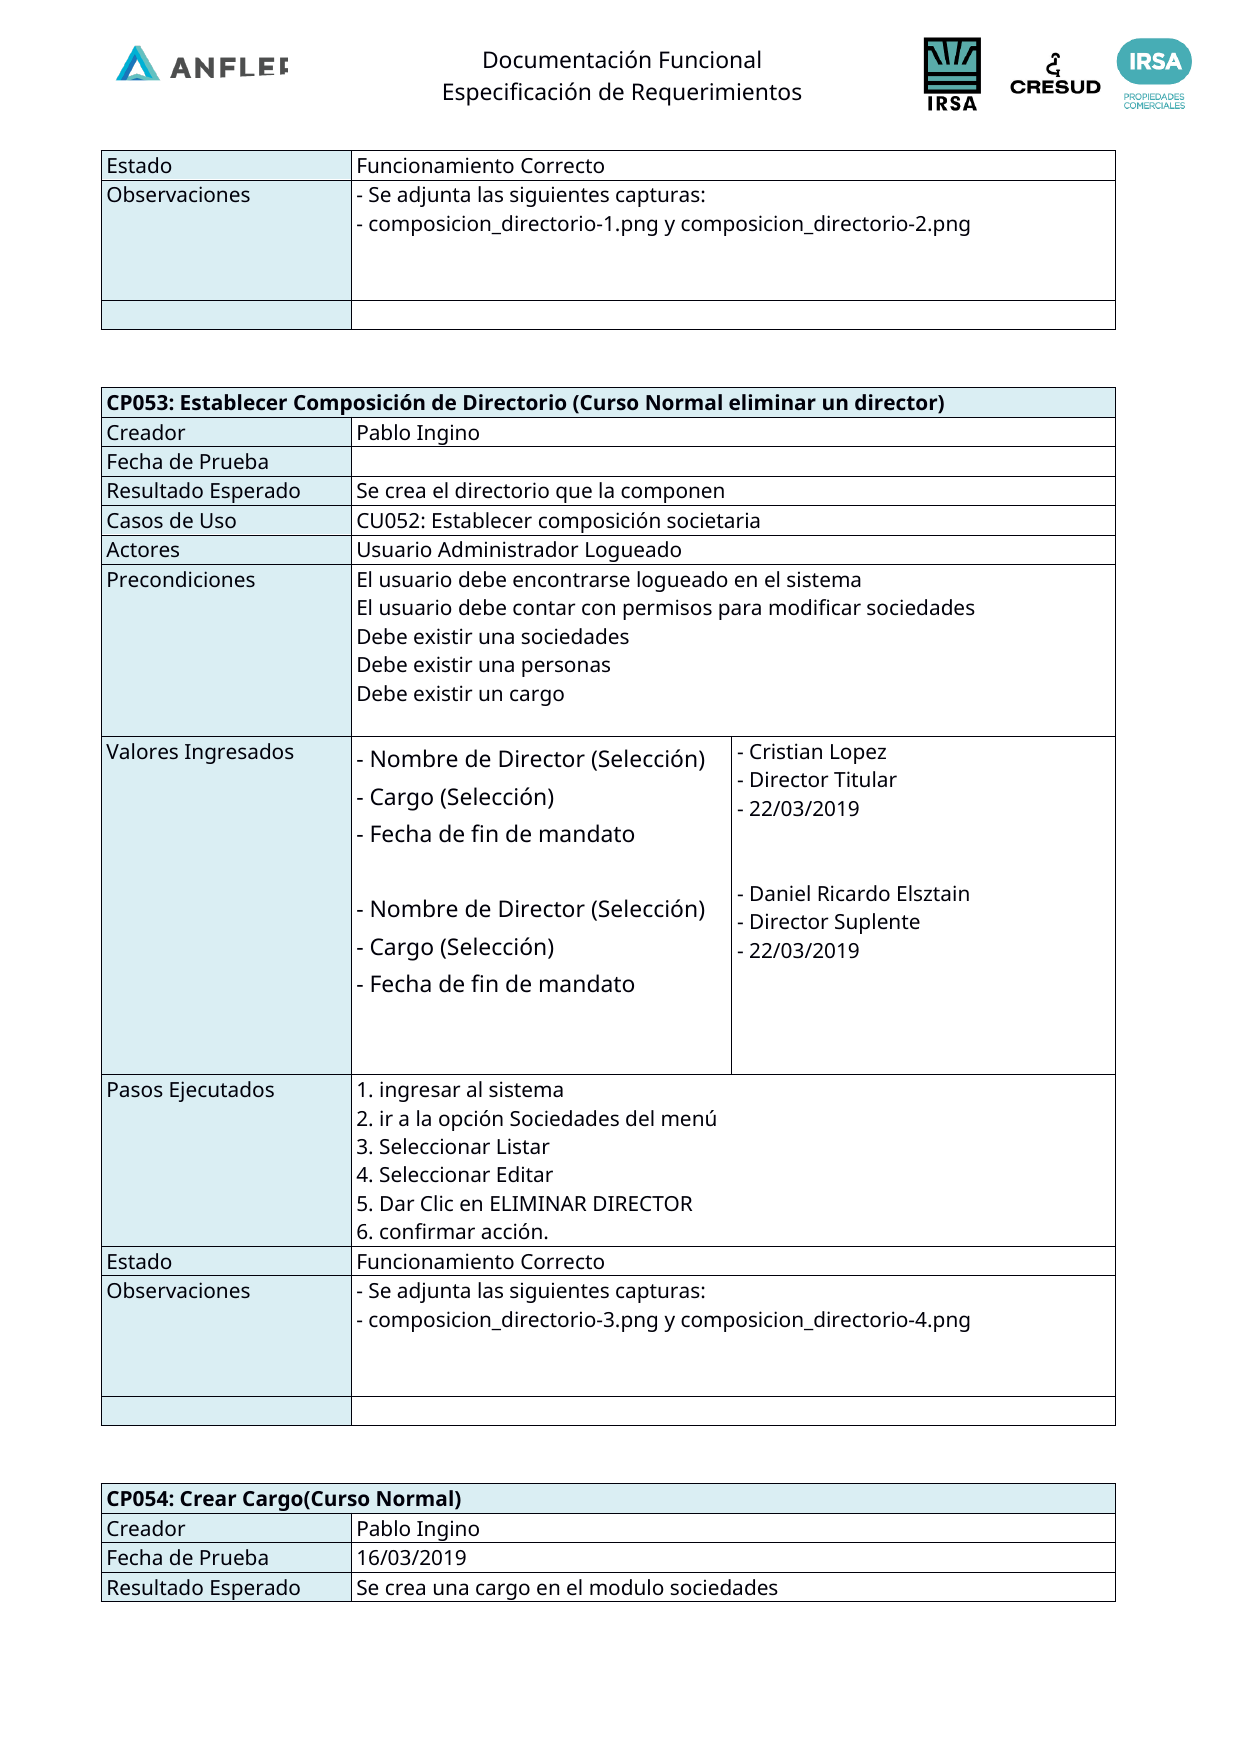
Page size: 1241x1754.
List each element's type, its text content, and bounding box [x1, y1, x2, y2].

table_cell [352, 301, 1115, 329]
table_cell Valores Ingresados [102, 737, 351, 1074]
table_cell Resultado Esperado [102, 477, 351, 505]
table_cell [352, 447, 1115, 476]
picture [112, 45, 288, 81]
table_cell Creador [102, 1514, 351, 1542]
table_cell Estado [102, 151, 351, 179]
table_cell Observaciones [102, 181, 351, 300]
table_cell - Se adjunta las siguientes capturas: - composicion_directorio-3.png y composicion_directorio-4.png [352, 1276, 1115, 1396]
table_cell Funcionamiento Correcto [352, 151, 1115, 179]
table_cell Pasos Ejecutados [102, 1075, 351, 1246]
table_cell Resultado Esperado [102, 1573, 351, 1601]
table_header CP054: Crear Cargo(Curso Normal) [102, 1484, 1115, 1513]
table_cell Casos de Uso [102, 506, 351, 534]
table_cell Se crea el directorio que la componen [352, 477, 1115, 505]
table_cell Pablo Ingino [352, 1514, 1115, 1542]
table_cell Estado [102, 1247, 351, 1275]
table_cell Actores [102, 536, 351, 564]
table_cell - Nombre de Director (Selección) - Cargo (Selección) - Fecha de fin de mandato - Nombre de Director (Selección) - Cargo (Selección) - Fecha de fin de mandato [352, 737, 731, 1074]
table_cell CU052: Establecer composición societaria [352, 506, 1115, 534]
table_cell 1. ingresar al sistema 2. ir a la opción Sociedades del menú 3. Seleccionar Listar 4. Seleccionar Editar 5. Dar Clic en ELIMINAR DIRECTOR 6. confirmar acción. [352, 1075, 1115, 1246]
table_cell 16/03/2019 [352, 1543, 1115, 1572]
table_cell El usuario debe encontrarse logueado en el sistema El usuario debe contar con permisos para modificar sociedades Debe existir una sociedades Debe existir una personas Debe existir un cargo [352, 565, 1115, 736]
table_cell - Se adjunta las siguientes capturas: - composicion_directorio-1.png y composicion_directorio-2.png [352, 181, 1115, 300]
table_cell [102, 1397, 351, 1425]
table_header CP053: Establecer Composición de Directorio (Curso Normal eliminar un director) [102, 388, 1115, 417]
table_cell Creador [102, 418, 351, 446]
table_cell Observaciones [102, 1276, 351, 1396]
picture [901, 18, 1204, 122]
table_cell Funcionamiento Correcto [352, 1247, 1115, 1275]
table_cell Se crea una cargo en el modulo sociedades [352, 1573, 1115, 1601]
table_cell [102, 301, 351, 329]
table_cell Usuario Administrador Logueado [352, 536, 1115, 564]
table_cell Pablo Ingino [352, 418, 1115, 446]
table_cell Precondiciones [102, 565, 351, 736]
table_cell Fecha de Prueba [102, 447, 351, 476]
table_cell - Cristian Lopez - Director Titular - 22/03/2019 - Daniel Ricardo Elsztain - Director Suplente - 22/03/2019 [732, 737, 1115, 1074]
table_cell [352, 1397, 1115, 1425]
table_cell Fecha de Prueba [102, 1543, 351, 1572]
